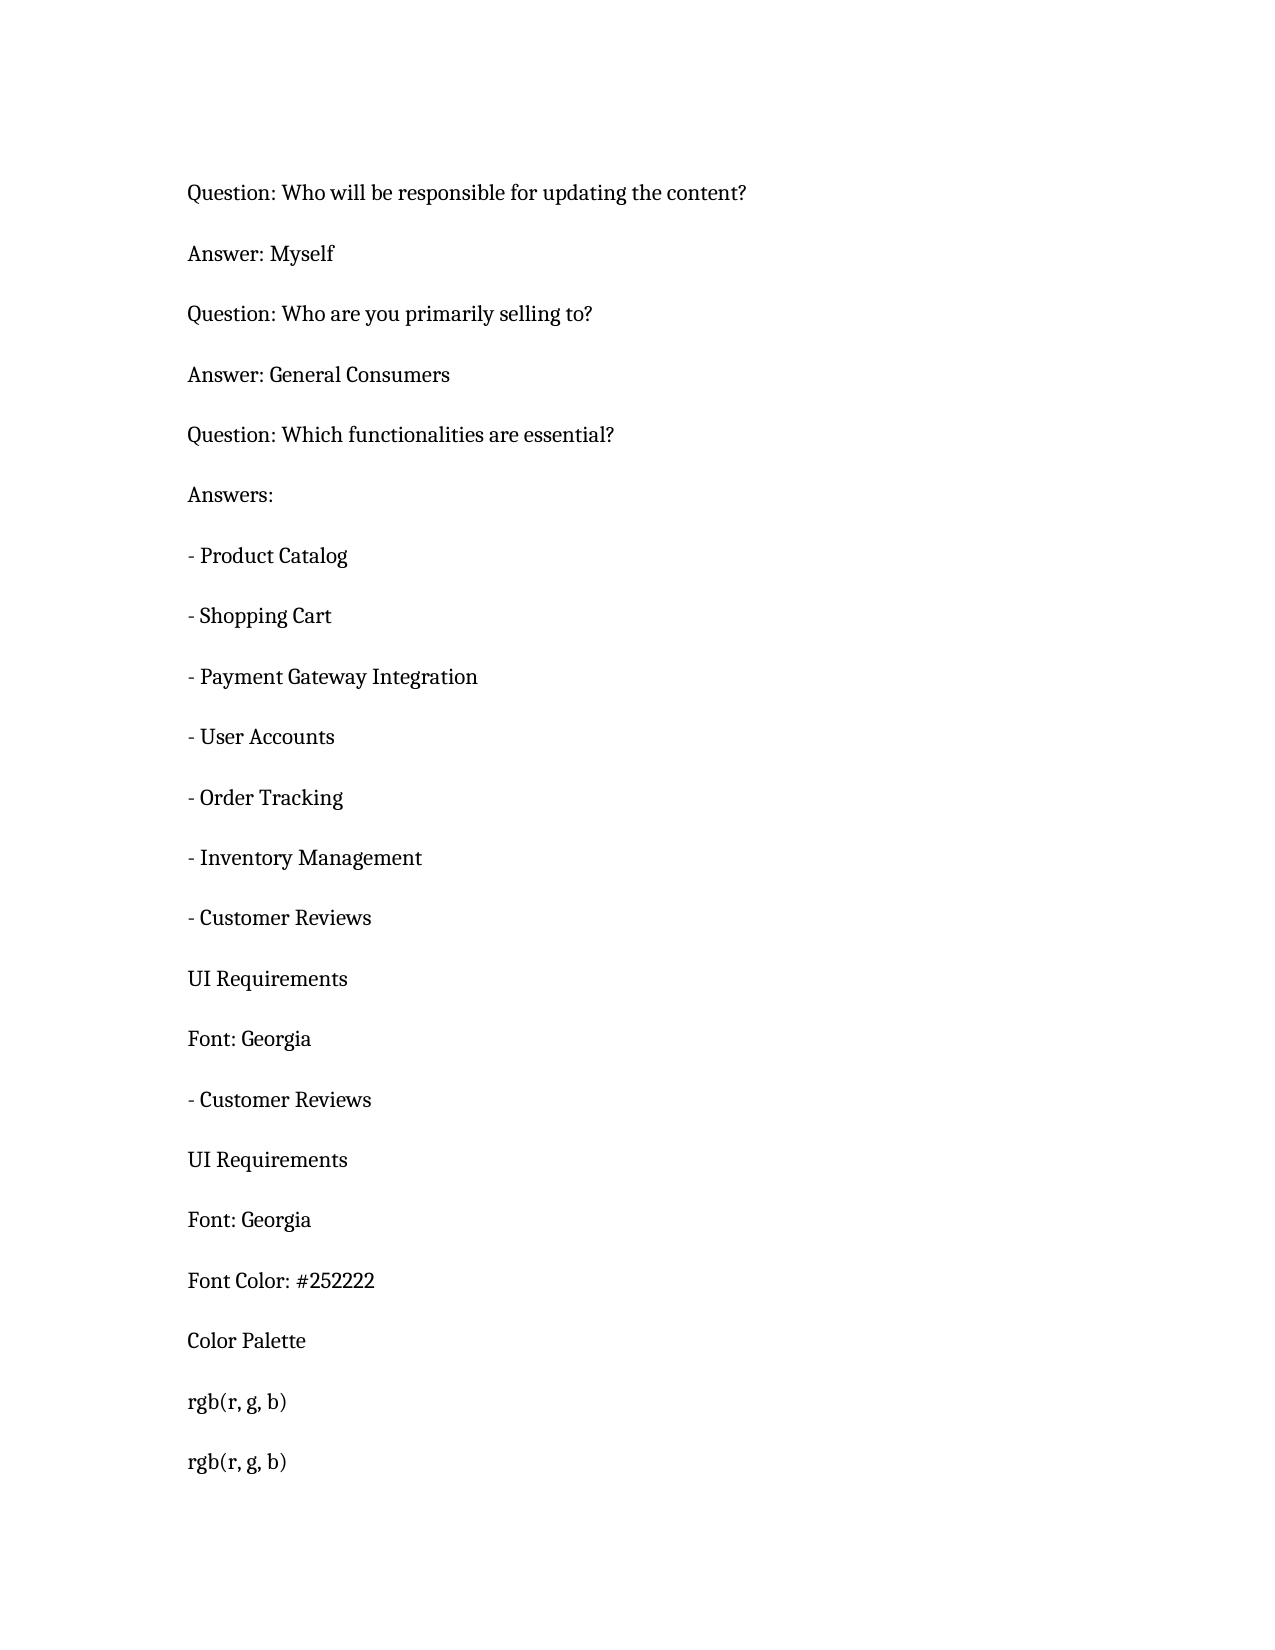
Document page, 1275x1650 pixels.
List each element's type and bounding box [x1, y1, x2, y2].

text [187, 150, 1087, 1475]
